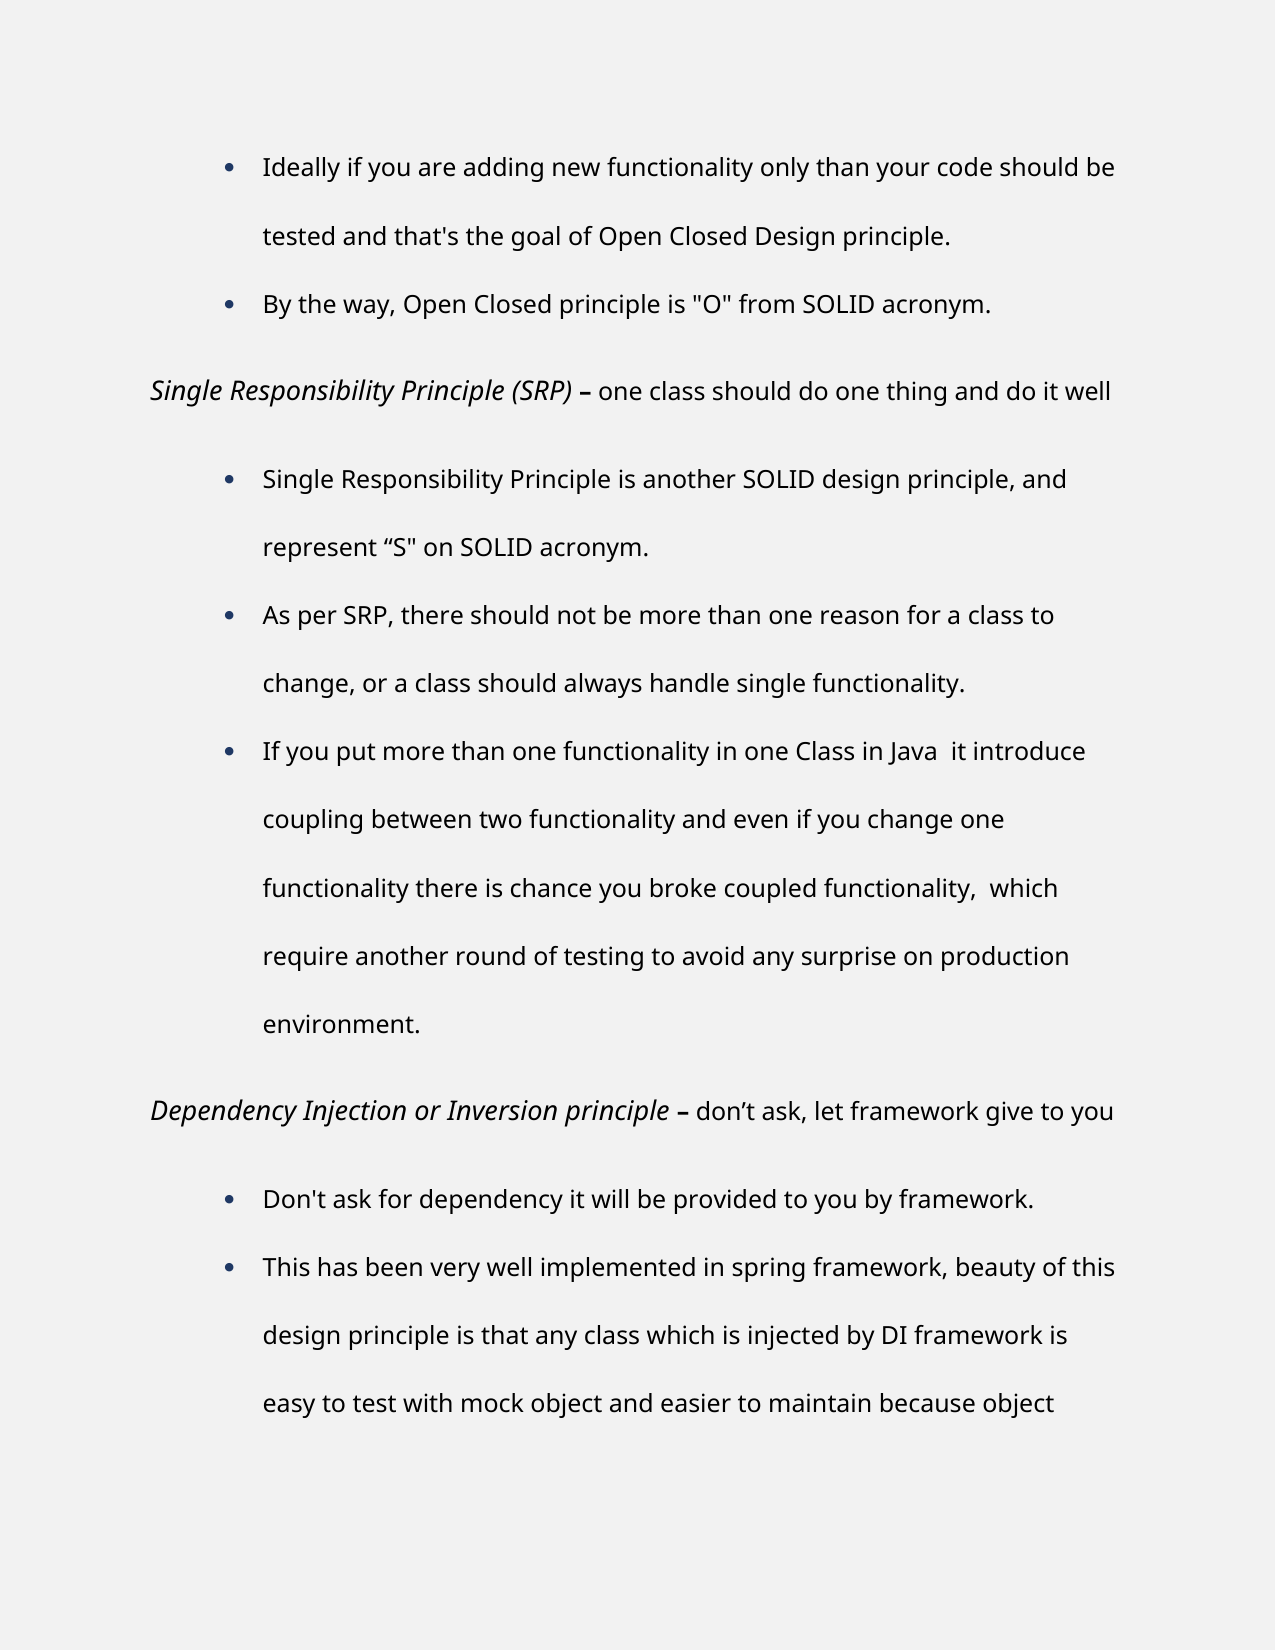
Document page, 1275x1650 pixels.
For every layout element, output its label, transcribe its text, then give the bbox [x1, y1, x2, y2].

list Ideally if you are adding new functionality only than your code should be tested and that's the goal of Open Closed Design principle. [225, 150, 1125, 252]
list By the way, Open Closed principle is "O" from SOLID acronym. [225, 286, 1125, 320]
list Single Responsibility Principle is another SOLID design principle, and represent “S" on SOLID acronym. [225, 461, 1125, 564]
list If you put more than one functionality in one Class in Java it introduce coupling between two functionality and even if you change one functionality there is chance you broke coupled functionality, which require another round of testing to avoid any surprise on production environment. [225, 734, 1125, 1041]
list Don't ask for dependency it will be provided to you by framework. [225, 1182, 1125, 1216]
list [225, 1250, 1125, 1420]
text Single Responsibility Principle (SRP) – one class should do one thing and do it well [150, 371, 1125, 408]
text Dependency Injection or Inversion principle – don’t ask, let framework give to you [150, 1091, 1125, 1128]
list As per SRP, there should not be more than one reason for a class to change, or a class should always handle single functionality. [225, 598, 1125, 700]
